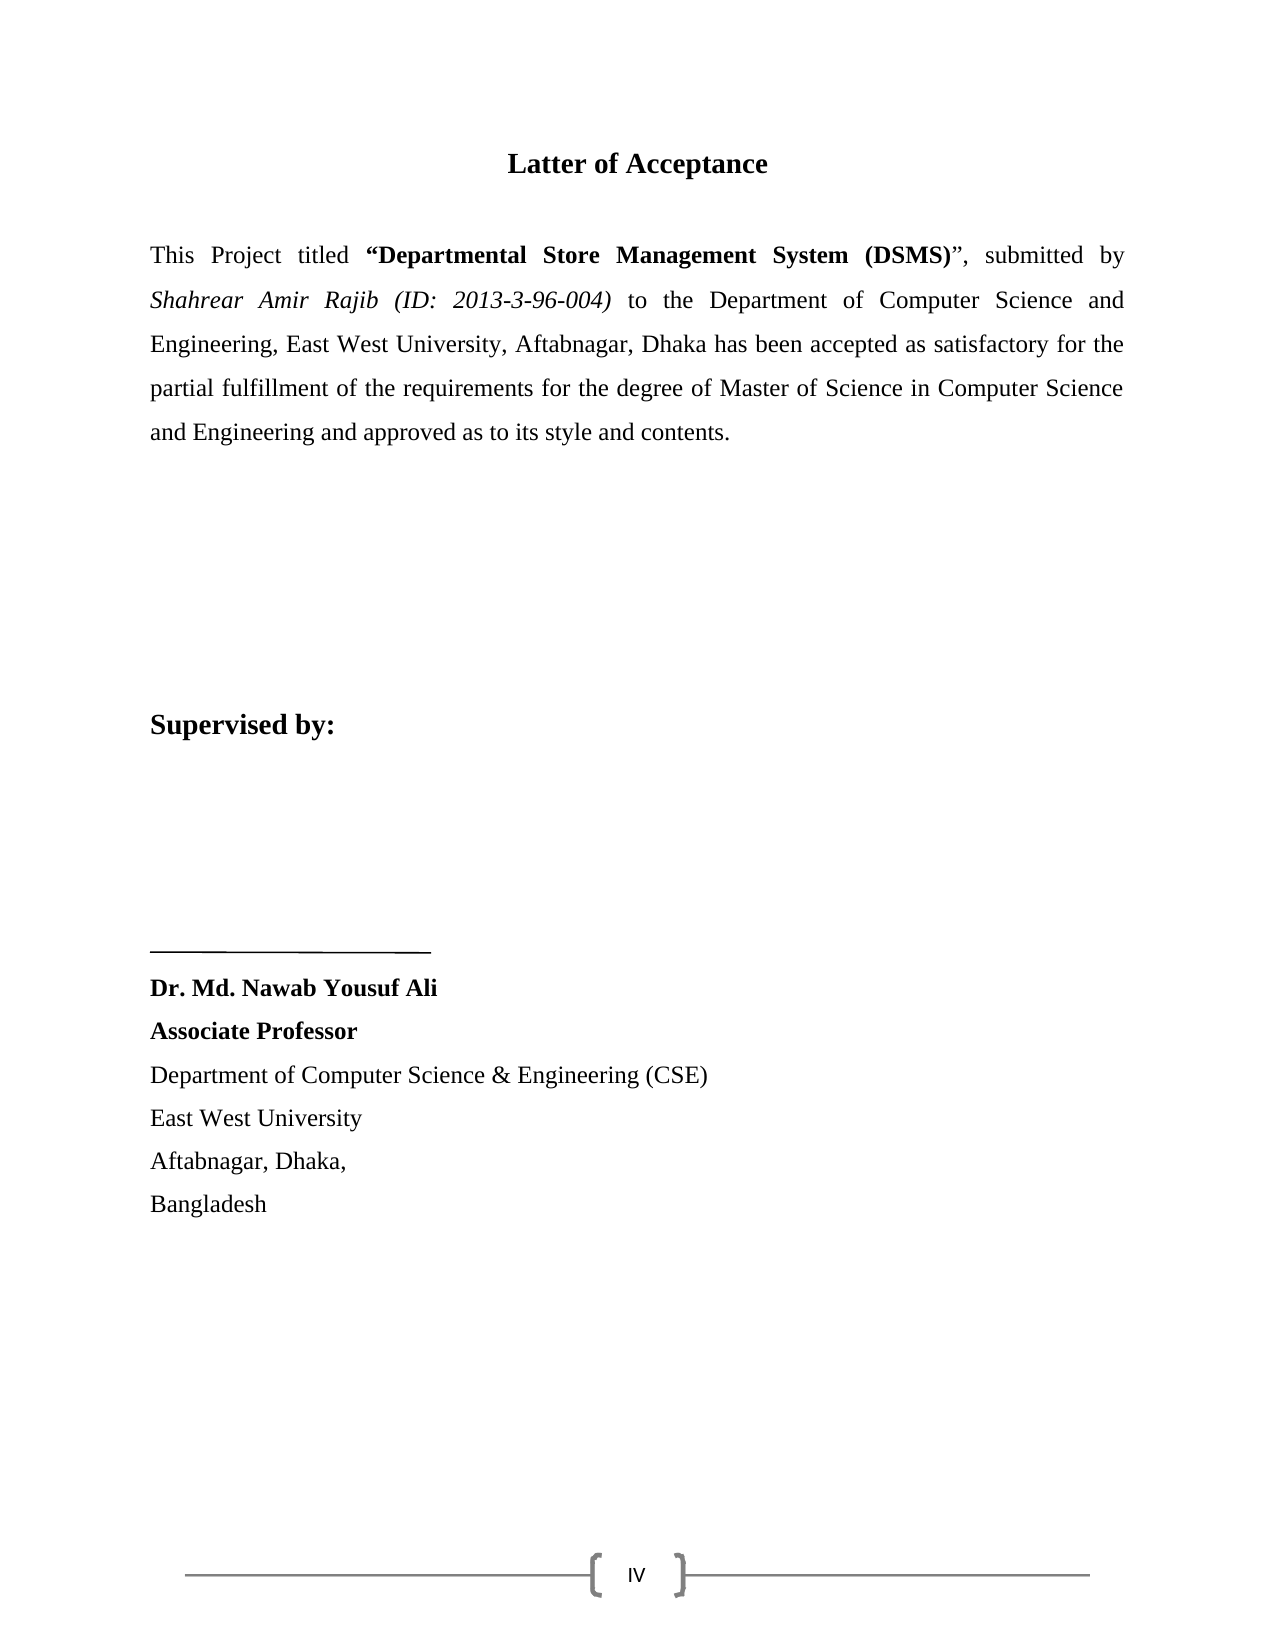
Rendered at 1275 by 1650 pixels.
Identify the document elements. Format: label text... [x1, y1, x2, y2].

picture [184, 1545, 1090, 1561]
text Bangladesh [150, 1189, 1125, 1218]
text Supervised by: [150, 707, 1125, 740]
picture [184, 1587, 1090, 1604]
text Department of Computer Science & Engineering (CSE) [150, 1060, 1125, 1089]
text Aftabnagar, Dhaka, [150, 1146, 1125, 1175]
text Dr. Md. Nawab Yousuf Ali [150, 973, 1125, 1002]
text IV [150, 1561, 1123, 1587]
text Associate Professor [150, 1016, 1125, 1045]
text Latter of Acceptance [150, 147, 1125, 180]
text East West University [150, 1103, 1125, 1132]
text This Project titled “Departmental Store Management System (DSMS)”, submitted by Shahrear Amir Rajib (ID: 2013-3-96-004) to the Department of Computer Science and Engineering, East West University, Aftabnagar, Dhaka has been accepted as satisfactory for the partial fulfillment of the requirements for the degree of Master of Science in Computer Science and Engineering and approved as to its style and contents. [150, 240, 1125, 446]
